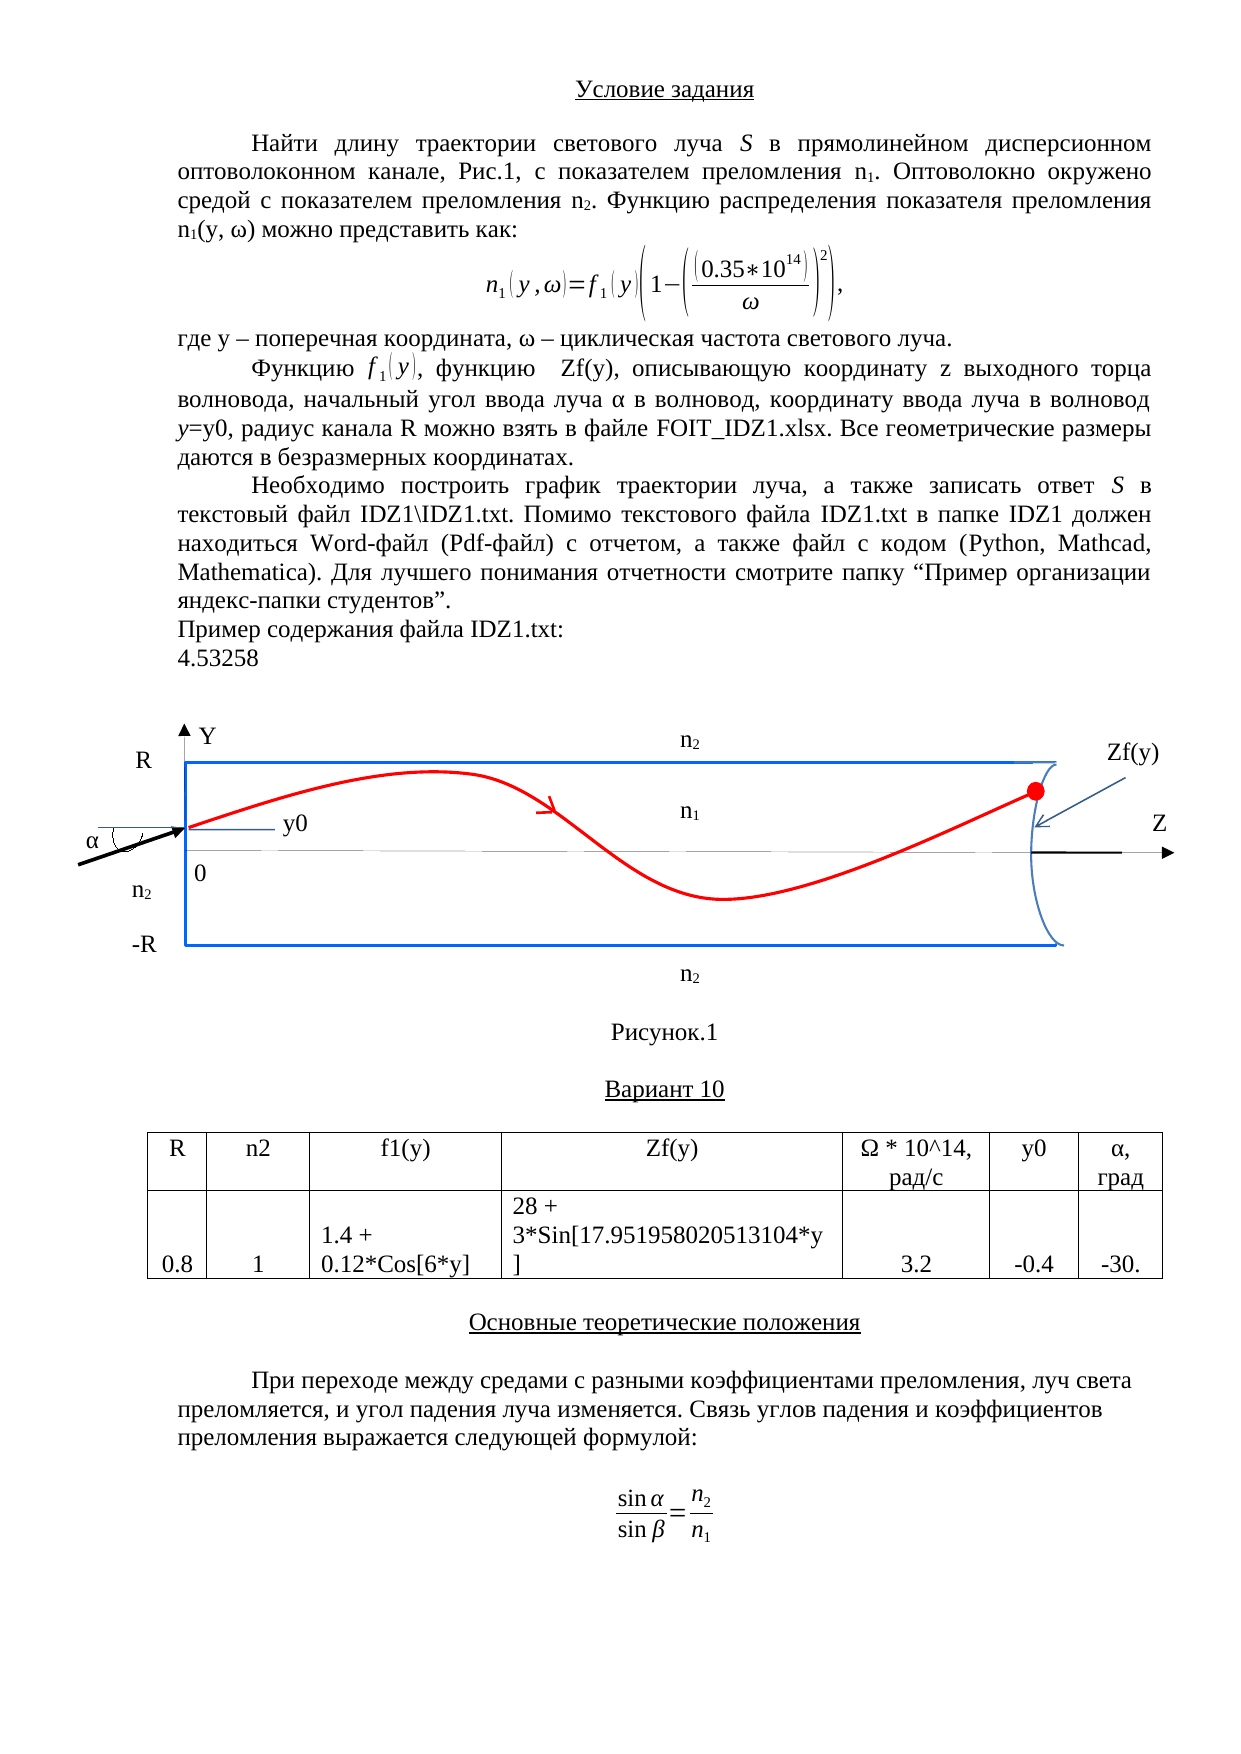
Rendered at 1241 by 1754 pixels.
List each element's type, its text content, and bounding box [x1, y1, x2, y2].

table_header α, град [1079, 1133, 1162, 1190]
text где y – поперечная координата, ω – циклическая частота светового луча. [177, 323, 1152, 351]
text Найти длину траектории светового луча S в прямолинейном дисперсионном оптоволоконном канале, Рис.1, c показателем преломления n1. Оптоволокно окружено средой с показателем преломления n2. Функцию распределения показателя преломления n1(y, ω) можно представить как: [177, 128, 1152, 243]
text Рисунок.1 [177, 1017, 1152, 1046]
table_cell -30. [1079, 1191, 1162, 1278]
table_header n2 [207, 1133, 309, 1190]
text Вариант 10 [177, 1074, 1152, 1103]
text Функцию , функцию Zf(y), описывающую координату z выходного торца волновода, начальный угол ввода луча α в волновод, координату ввода луча в волновод y=y0, радиус канала R можно взять в файле FOIT_IDZ1.xlsx. Все геометрические размеры даются в безразмерных координатах. [177, 351, 1152, 471]
text 4.53258 [177, 643, 1152, 672]
table_cell 0.8 [148, 1191, 206, 1278]
text Условие задания [177, 74, 1152, 103]
table_header f1(y) [310, 1133, 501, 1190]
table_header R [148, 1133, 206, 1190]
table_header y0 [990, 1133, 1078, 1190]
table_cell -0.4 [990, 1191, 1078, 1278]
table_cell 1 [207, 1191, 309, 1278]
table_cell 3.2 [843, 1191, 989, 1278]
table_header Ω * 10^14, рад/с [843, 1133, 989, 1190]
text Необходимо построить график траектории луча, а также записать ответ S в текстовый файл IDZ1\IDZ1.txt. Помимо текстового файла IDZ1.txt в папке IDZ1 должен находиться Word-файл (Pdf-файл) с отчетом, а также файл с кодом (Python, Mathcad, Mathematica). Для лучшего понимания отчетности смотрите папку “Пример организации яндекс-папки студентов”. [177, 471, 1152, 614]
table_cell 1.4 + 0.12*Cos[6*y] [310, 1191, 501, 1278]
table_header Zf(y) [502, 1133, 842, 1190]
text Основные теоретические положения [177, 1307, 1152, 1336]
table_cell 28 + 3*Sin[17.951958020513104*y] [502, 1191, 842, 1278]
text Пример содержания файла IDZ1.txt: [177, 614, 1152, 643]
text При переходе между средами с разными коэффициентами преломления, луч света преломляется, и угол падения луча изменяется. Связь углов падения и коэффициентов преломления выражается следующей формулой: [177, 1365, 1152, 1451]
text , [177, 243, 1152, 323]
